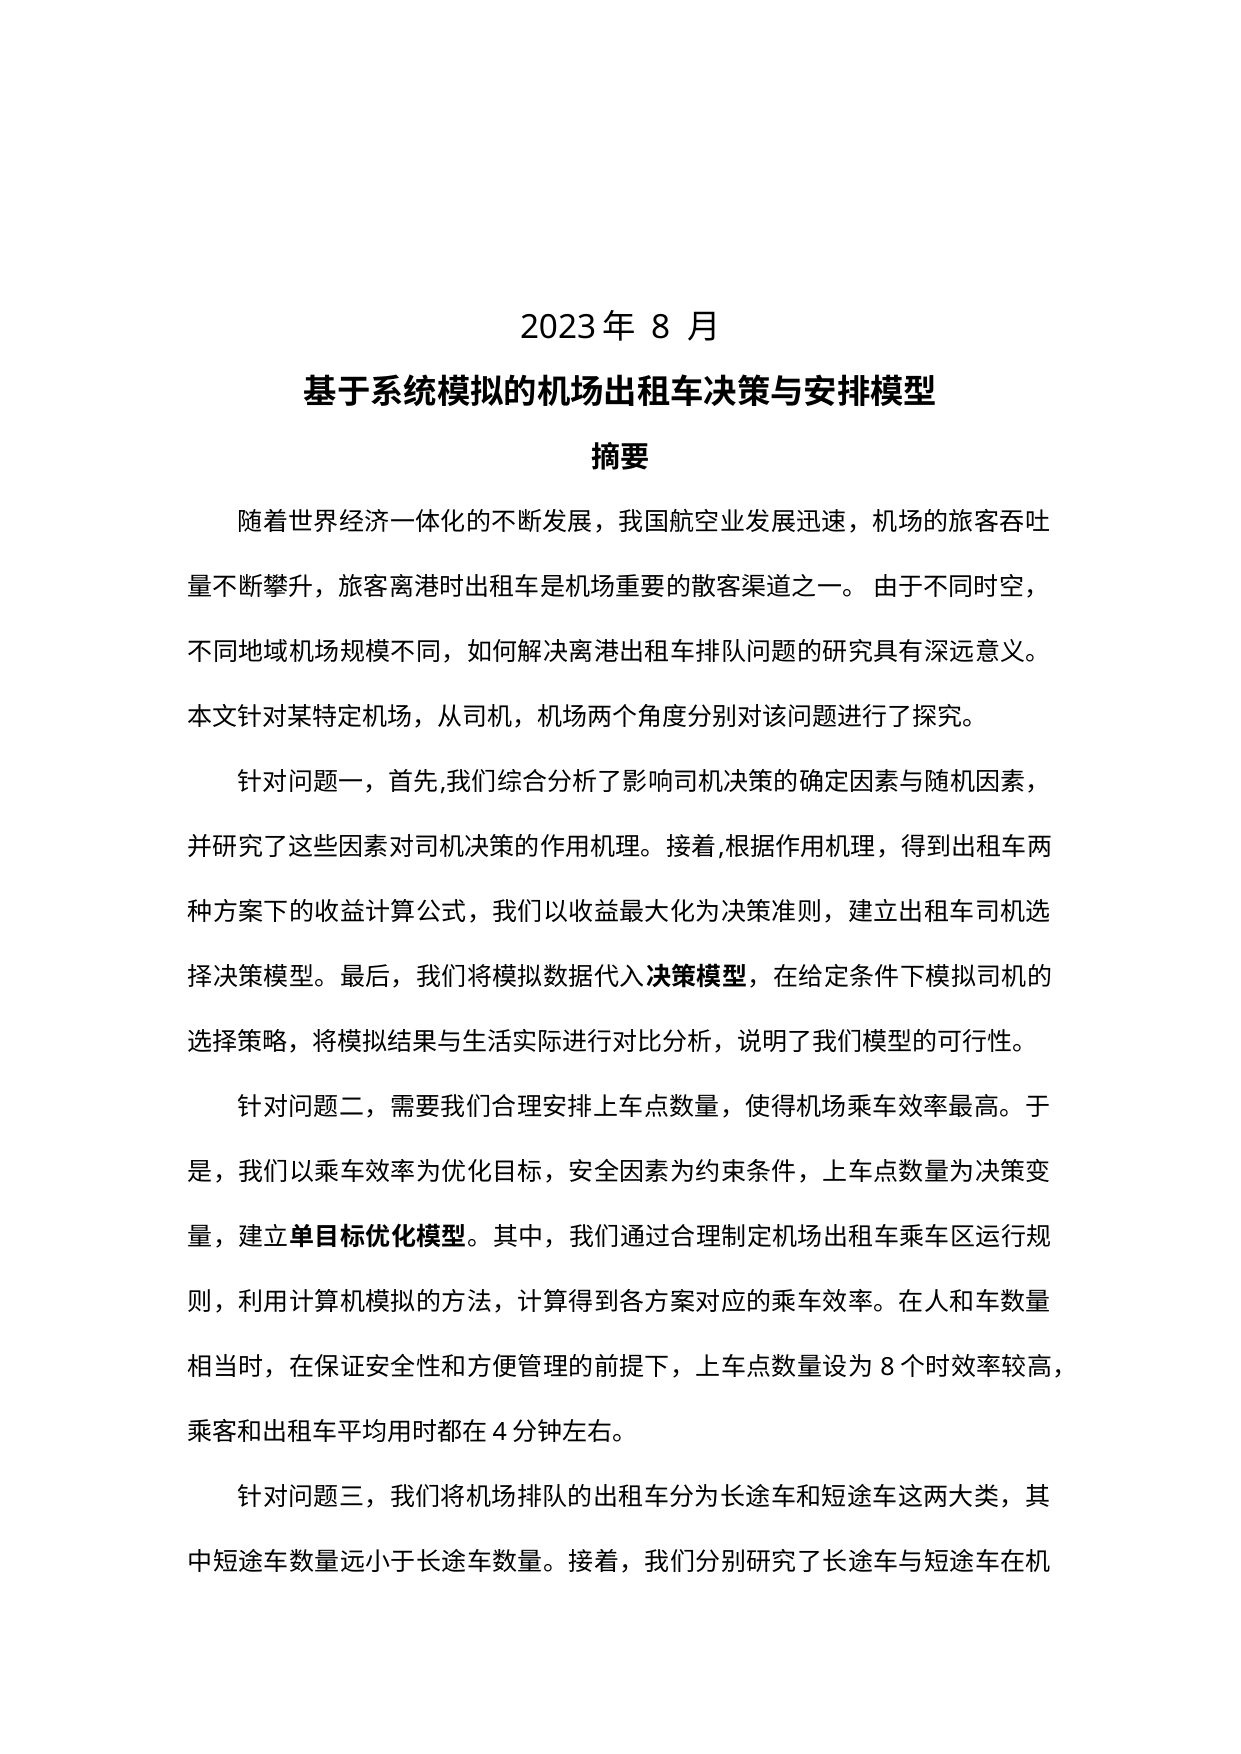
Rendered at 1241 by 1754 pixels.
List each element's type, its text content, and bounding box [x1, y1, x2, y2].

text 2023年 8 月 [187, 292, 1053, 357]
text 针对问题一，首先,我们综合分析了影响司机决策的确定因素与随机因素，并研究了这些因素对司机决策的作用机理。接着,根据作用机理，得到出租车两种方案下的收益计算公式，我们以收益最大化为决策准则，建立出租车司机选择决策模型。最后，我们将模拟数据代入决策模型，在给定条件下模拟司机的选择策略，将模拟结果与生活实际进行对比分析，说明了我们模型的可行性。 [187, 747, 1053, 1072]
text 针对问题二，需要我们合理安排上车点数量，使得机场乘车效率最高。于是，我们以乘车效率为优化目标，安全因素为约束条件，上车点数量为决策变量，建立单目标优化模型。其中，我们通过合理制定机场出租车乘车区运行规则，利用计算机模拟的方法，计算得到各方案对应的乘车效率。在人和车数量相当时，在保证安全性和方便管理的前提下，上车点数量设为8个时效率较高，乘客和出租车平均用时都在4分钟左右。 [187, 1072, 1053, 1462]
text 随着世界经济一体化的不断发展，我国航空业发展迅速，机场的旅客吞吐量不断攀升，旅客离港时出租车是机场重要的散客渠道之一。 由于不同时空，不同地域机场规模不同，如何解决离港出租车排队问题的研究具有深远意义。本文针对某特定机场，从司机，机场两个角度分别对该问题进行了探究。 [187, 487, 1053, 747]
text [187, 1462, 1053, 1592]
text 基于系统模拟的机场出租车决策与安排模型 [187, 357, 1053, 422]
text 摘要 [187, 422, 1053, 487]
